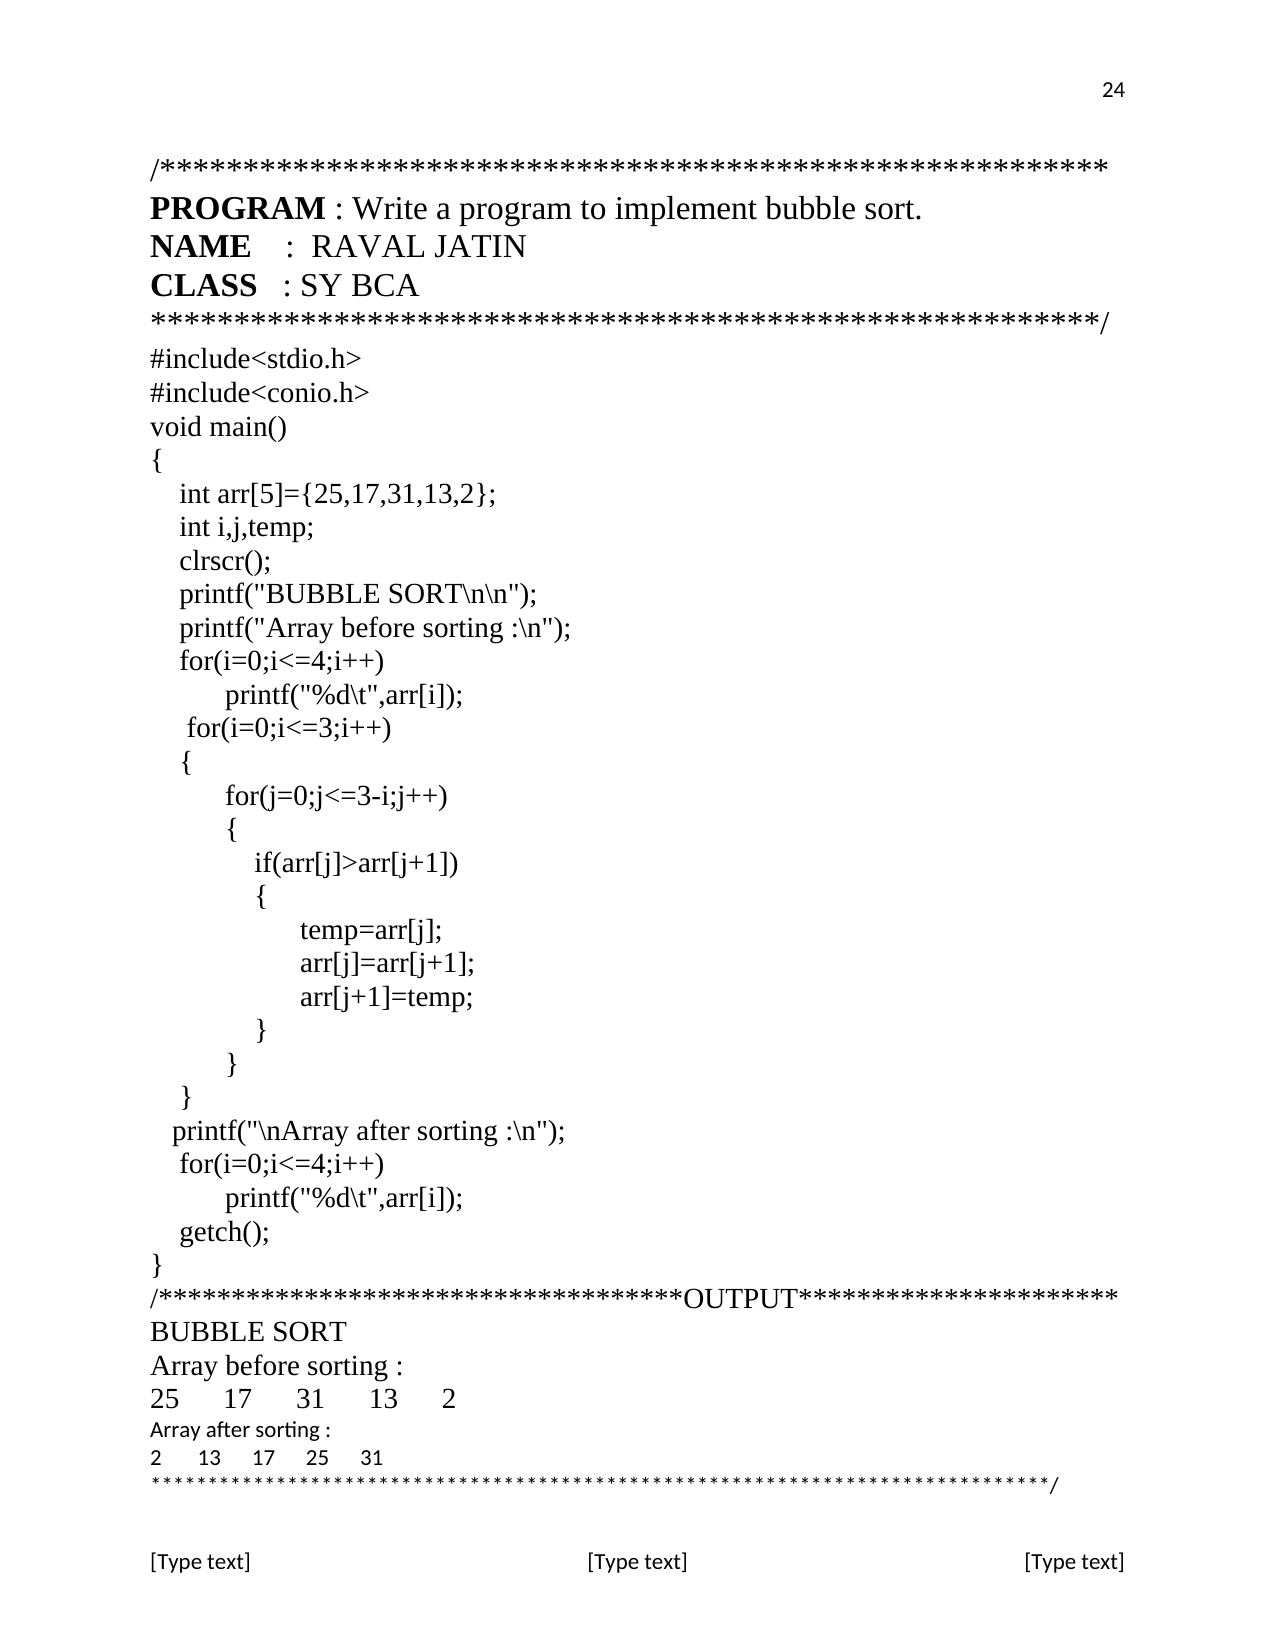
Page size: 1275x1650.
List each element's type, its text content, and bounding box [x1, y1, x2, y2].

text printf("Array before sorting :\n"); [150, 610, 1125, 643]
text void main() [150, 409, 1125, 442]
text printf("BUBBLE SORT\n\n"); [150, 576, 1125, 610]
text arr[j]=arr[j+1]; [150, 945, 1125, 979]
text CLASS : SY BCA [150, 265, 1125, 303]
text { [150, 878, 1125, 912]
text int i,j,temp; [150, 509, 1125, 543]
text #include<conio.h> [150, 375, 1125, 409]
text } [150, 1079, 1125, 1113]
text for(i=0;i<=4;i++) [150, 1147, 1125, 1180]
text printf("%d\t",arr[i]); [150, 677, 1125, 711]
text for(j=0;j<=3-i;j++) [150, 778, 1125, 811]
text 25 17 31 13 2 [150, 1381, 1125, 1415]
text if(arr[j]>arr[j+1]) [150, 845, 1125, 878]
text } [150, 1247, 1125, 1281]
text BUBBLE SORT [150, 1314, 1125, 1348]
text *******************************************************************************/ [150, 1471, 1125, 1499]
text { [150, 744, 1125, 778]
text /************************************OUTPUT********************** [150, 1281, 1125, 1314]
text 2 13 17 25 31 [150, 1443, 1125, 1471]
text #include<stdio.h> [150, 342, 1125, 375]
text for(i=0;i<=3;i++) [150, 711, 1125, 744]
text { [150, 811, 1125, 845]
text /********************************************************* [150, 150, 1125, 188]
text { [150, 442, 1125, 476]
text getch(); [150, 1214, 1125, 1247]
text temp=arr[j]; [150, 912, 1125, 945]
text NAME : RAVAL JATIN [150, 227, 1125, 265]
text for(i=0;i<=4;i++) [150, 643, 1125, 677]
text printf("\nArray after sorting :\n"); [150, 1113, 1125, 1147]
text arr[j+1]=temp; [150, 979, 1125, 1012]
text clrscr(); [150, 543, 1125, 576]
text PROGRAM : Write a program to implement bubble sort. [150, 188, 1125, 227]
text } [150, 1012, 1125, 1046]
text } [150, 1046, 1125, 1079]
text Array before sorting : [150, 1348, 1125, 1381]
text Array after sorting : [150, 1415, 1125, 1443]
text int arr[5]={25,17,31,13,2}; [150, 476, 1125, 509]
text *********************************************************/ [150, 303, 1125, 342]
text printf("%d\t",arr[i]); [150, 1180, 1125, 1214]
